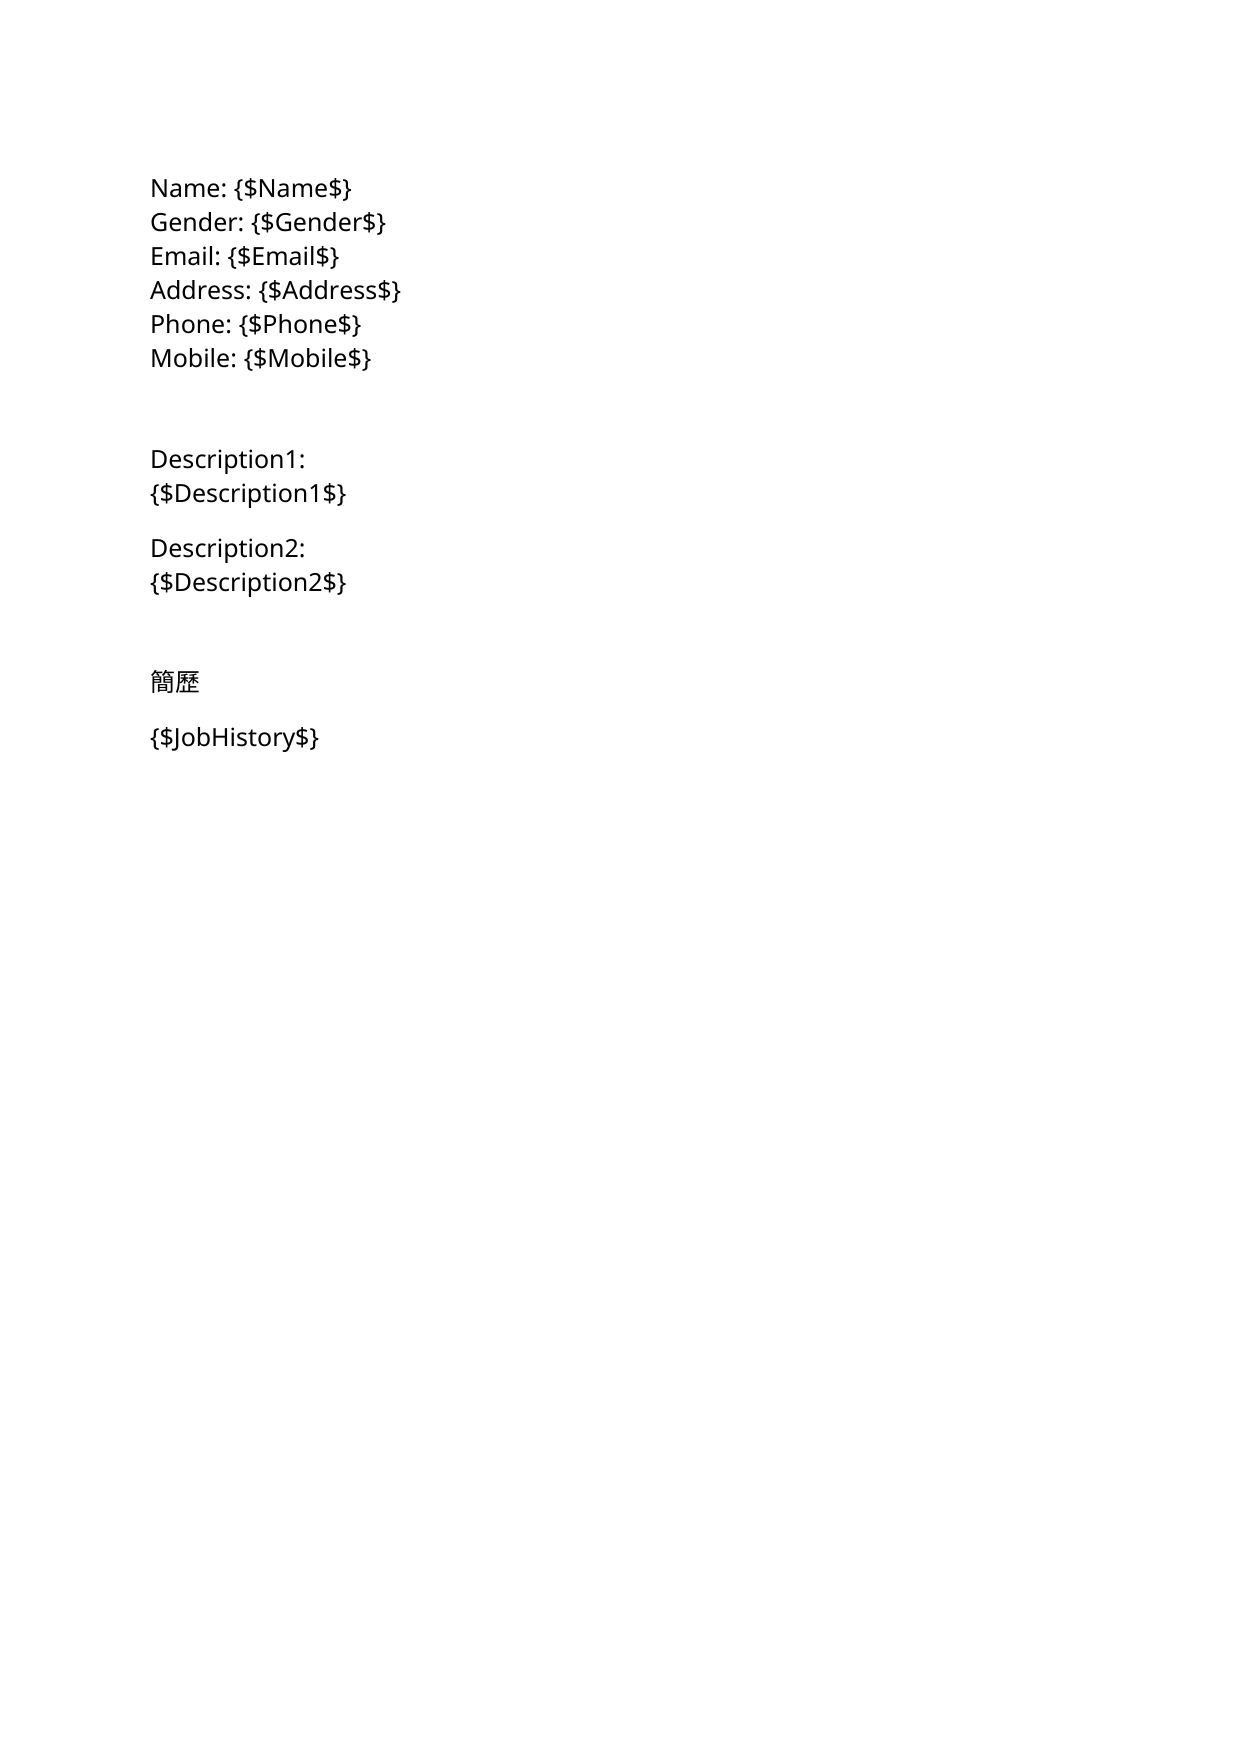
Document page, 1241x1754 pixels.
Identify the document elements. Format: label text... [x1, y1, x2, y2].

text Description1: {$Description1$} [150, 441, 1090, 509]
text Description2: {$Description2$} [150, 530, 1090, 644]
text {$JobHistory$} [150, 720, 1090, 754]
text Name: {$Name$} Gender: {$Gender$} Email: {$Email$} Address: {$Address$} Phone: {$Phone$} Mobile: {$Mobile$} [150, 171, 1090, 421]
text 簡歷 [150, 665, 1090, 699]
